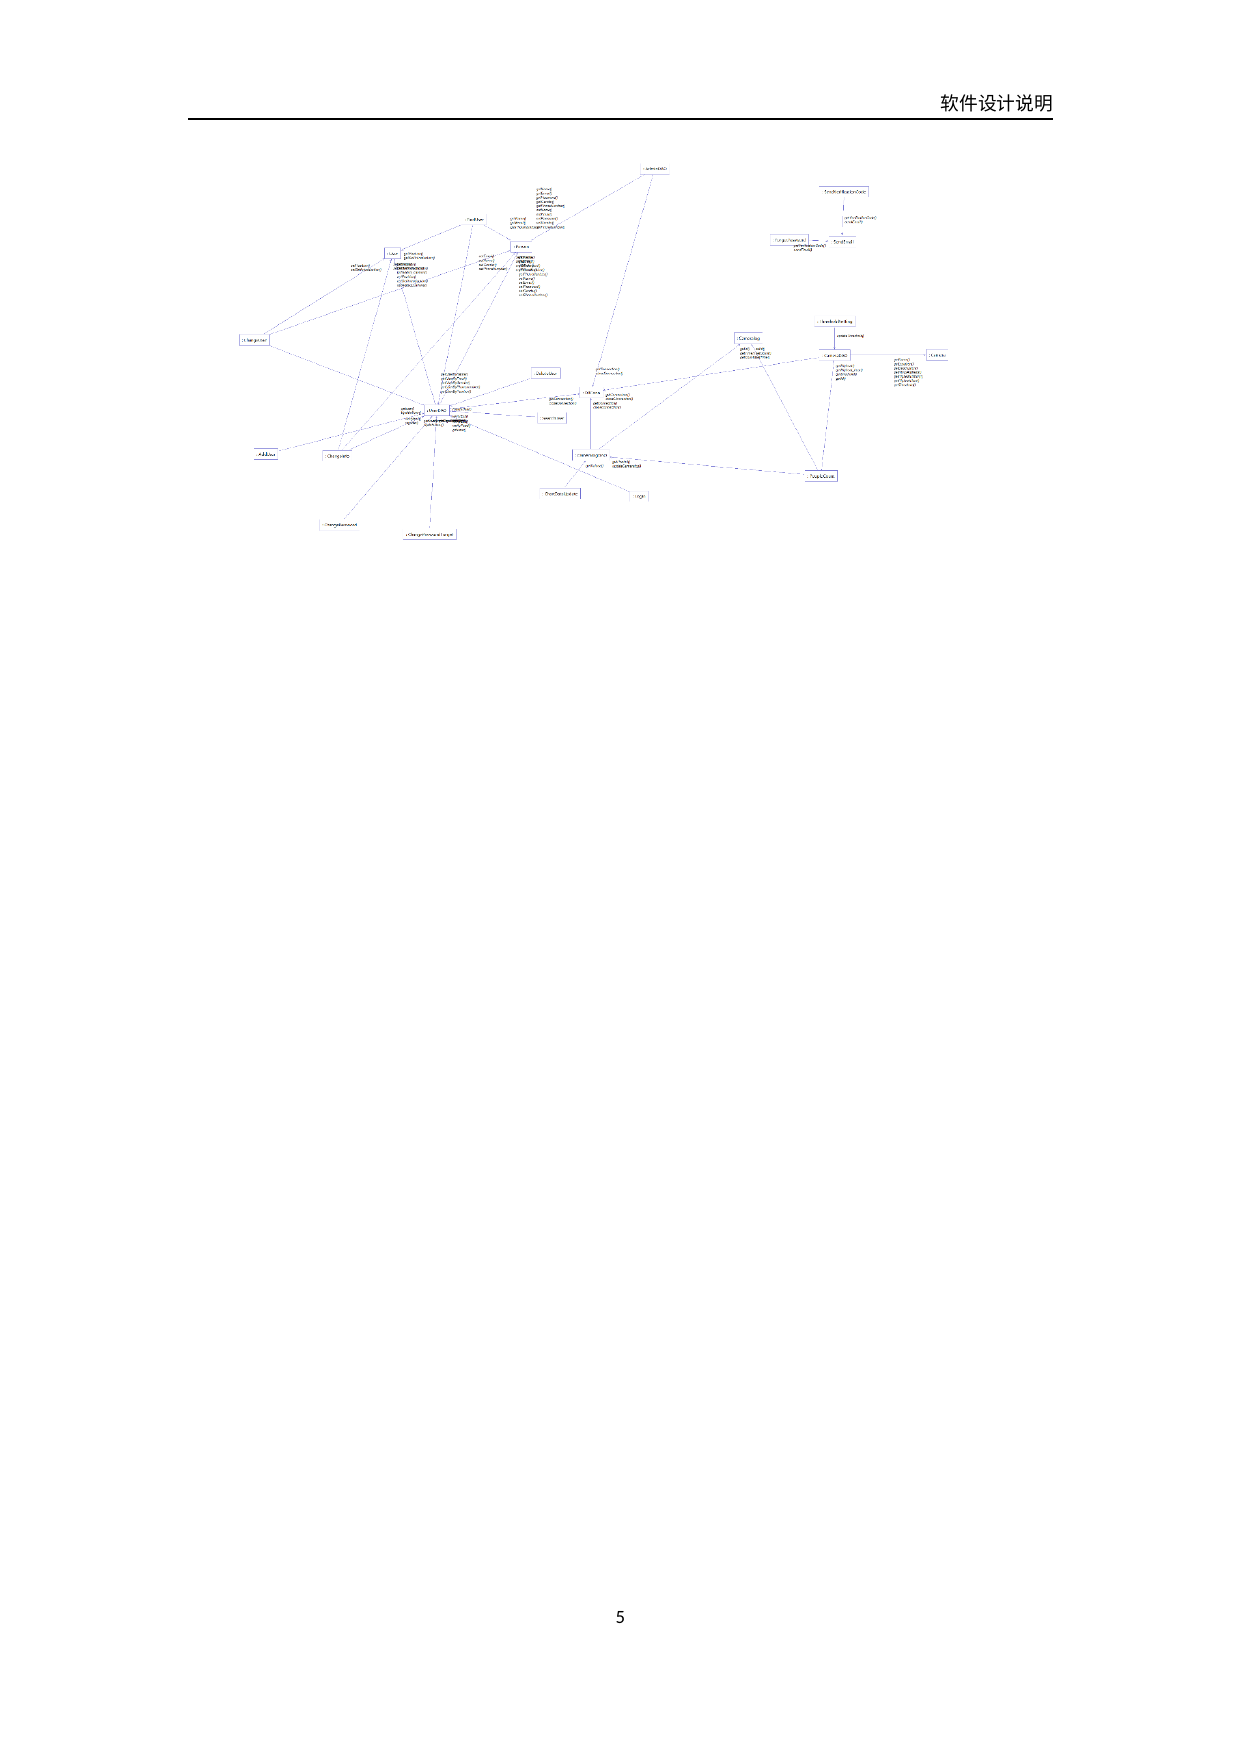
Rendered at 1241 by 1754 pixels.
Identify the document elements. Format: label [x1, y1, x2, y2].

picture [237, 162, 1103, 693]
